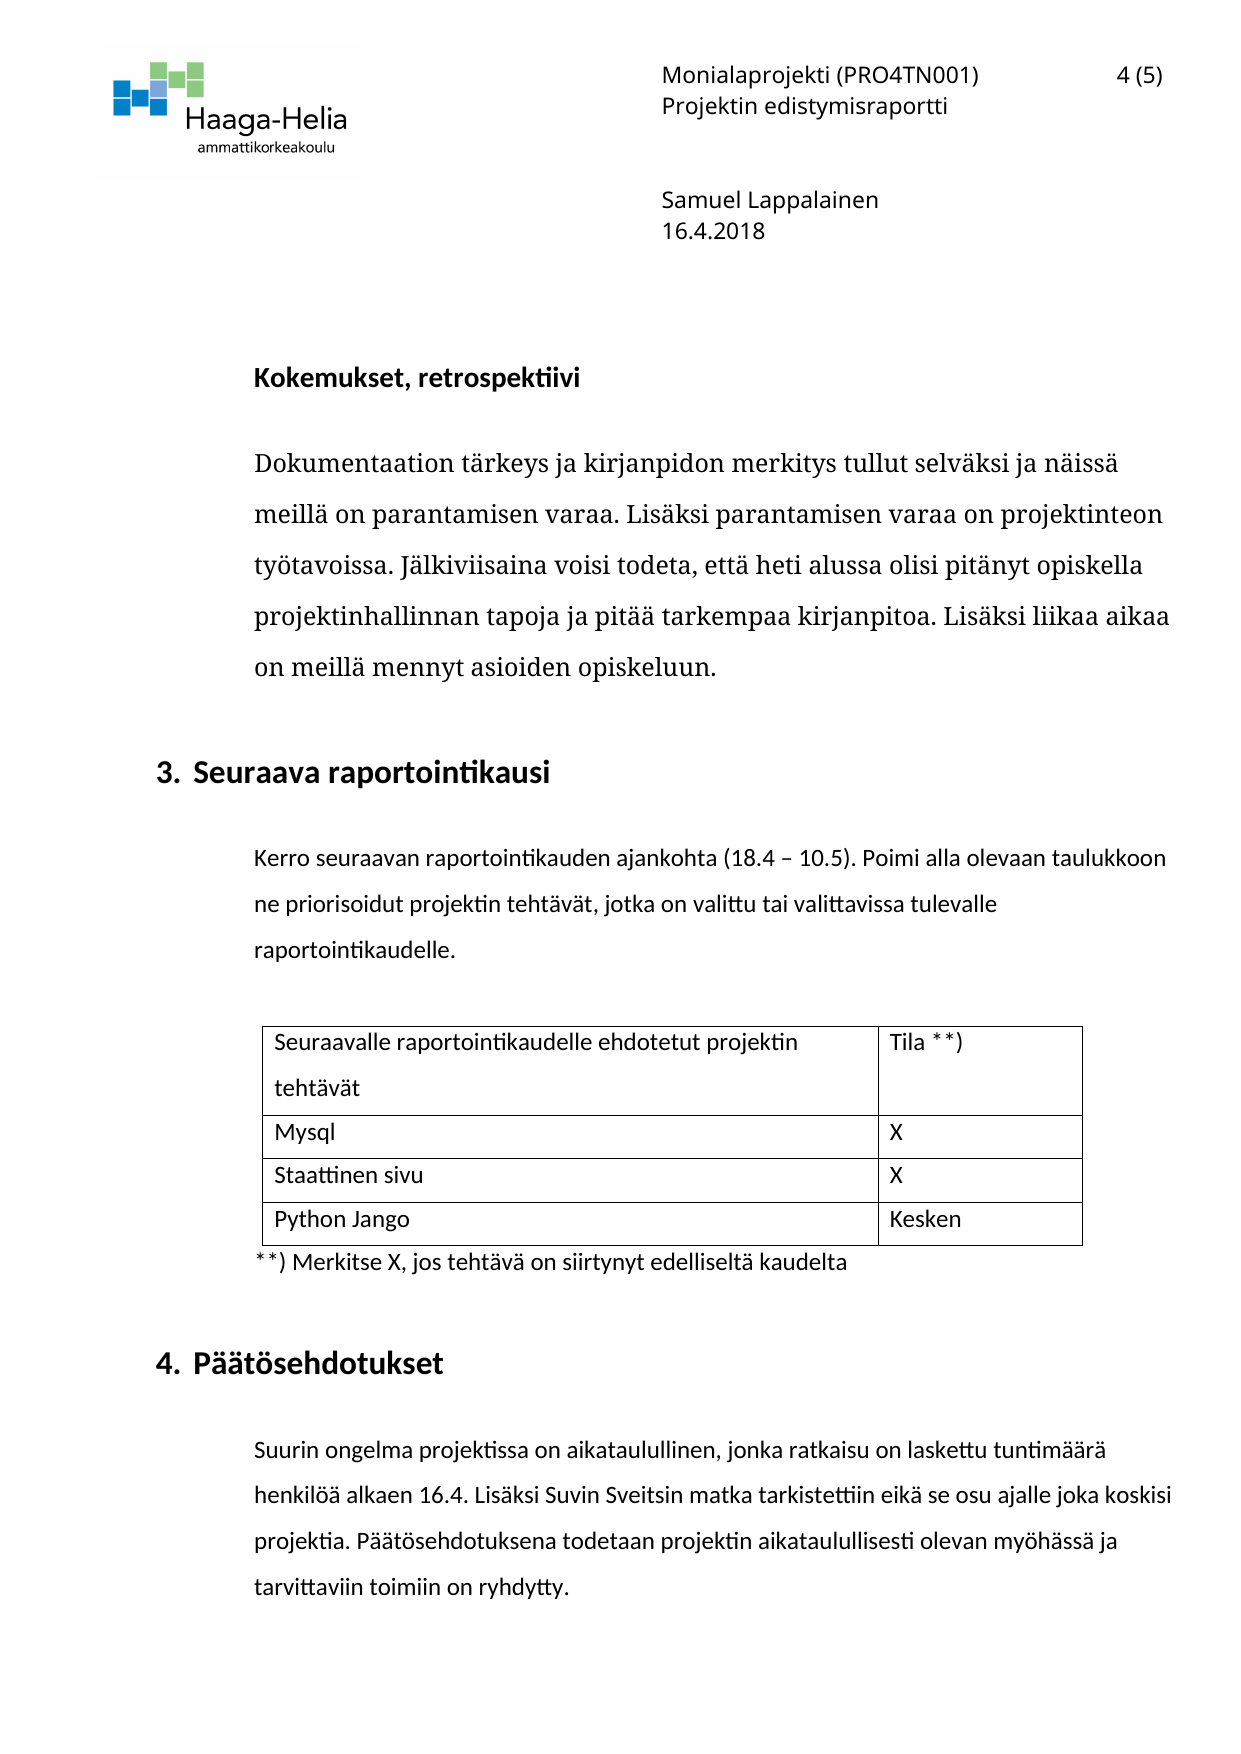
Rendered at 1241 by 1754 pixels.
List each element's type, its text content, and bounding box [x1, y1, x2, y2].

table_cell X [879, 1159, 1082, 1202]
picture [97, 44, 363, 181]
text **) Merkitse X, jos tehtävä on siirtynyt edelliseltä kaudelta [254, 1246, 1181, 1277]
table_header Seuraavalle raportointikaudelle ehdotetut projektin tehtävät [263, 1027, 878, 1115]
table_cell Python Jango [263, 1203, 878, 1245]
subtitle Kokemukset, retrospektiivi [118, 359, 1181, 394]
subtitle Päätösehdotukset [156, 1342, 1181, 1383]
text Dokumentaation tärkeys ja kirjanpidon merkitys tullut selväksi ja näissä meillä on parantamisen varaa. Lisäksi parantamisen varaa on projektinteon työtavoissa. Jälkiviisaina voisi todeta, että heti alussa olisi pitänyt opiskella projektinhallinnan tapoja ja pitää tarkempaa kirjanpitoa. Lisäksi liikaa aikaa on meillä mennyt asioiden opiskeluun. [254, 446, 1181, 684]
text Suurin ongelma projektissa on aikataulullinen, jonka ratkaisu on laskettu tuntimäärä henkilöä alkaen 16.4. Lisäksi Suvin Sveitsin matka tarkistettiin eikä se osu ajalle joka koskisi projektia. Päätösehdotuksena todetaan projektin aikataulullisesti olevan myöhässä ja tarvittaviin toimiin on ryhdytty. [254, 1434, 1181, 1602]
table_cell X [879, 1116, 1082, 1158]
text Kerro seuraavan raportointikauden ajankohta (18.4 – 10.5). Poimi alla olevaan taulukkoon ne priorisoidut projektin tehtävät, jotka on valittu tai valittavissa tulevalle raportointikaudelle. [254, 843, 1181, 964]
subtitle Seuraava raportointikausi [156, 751, 1181, 792]
table_cell Staattinen sivu [263, 1159, 878, 1202]
table_cell Kesken [879, 1203, 1082, 1245]
table_header Tila **) [879, 1027, 1082, 1115]
table_cell Mysql [263, 1116, 878, 1158]
